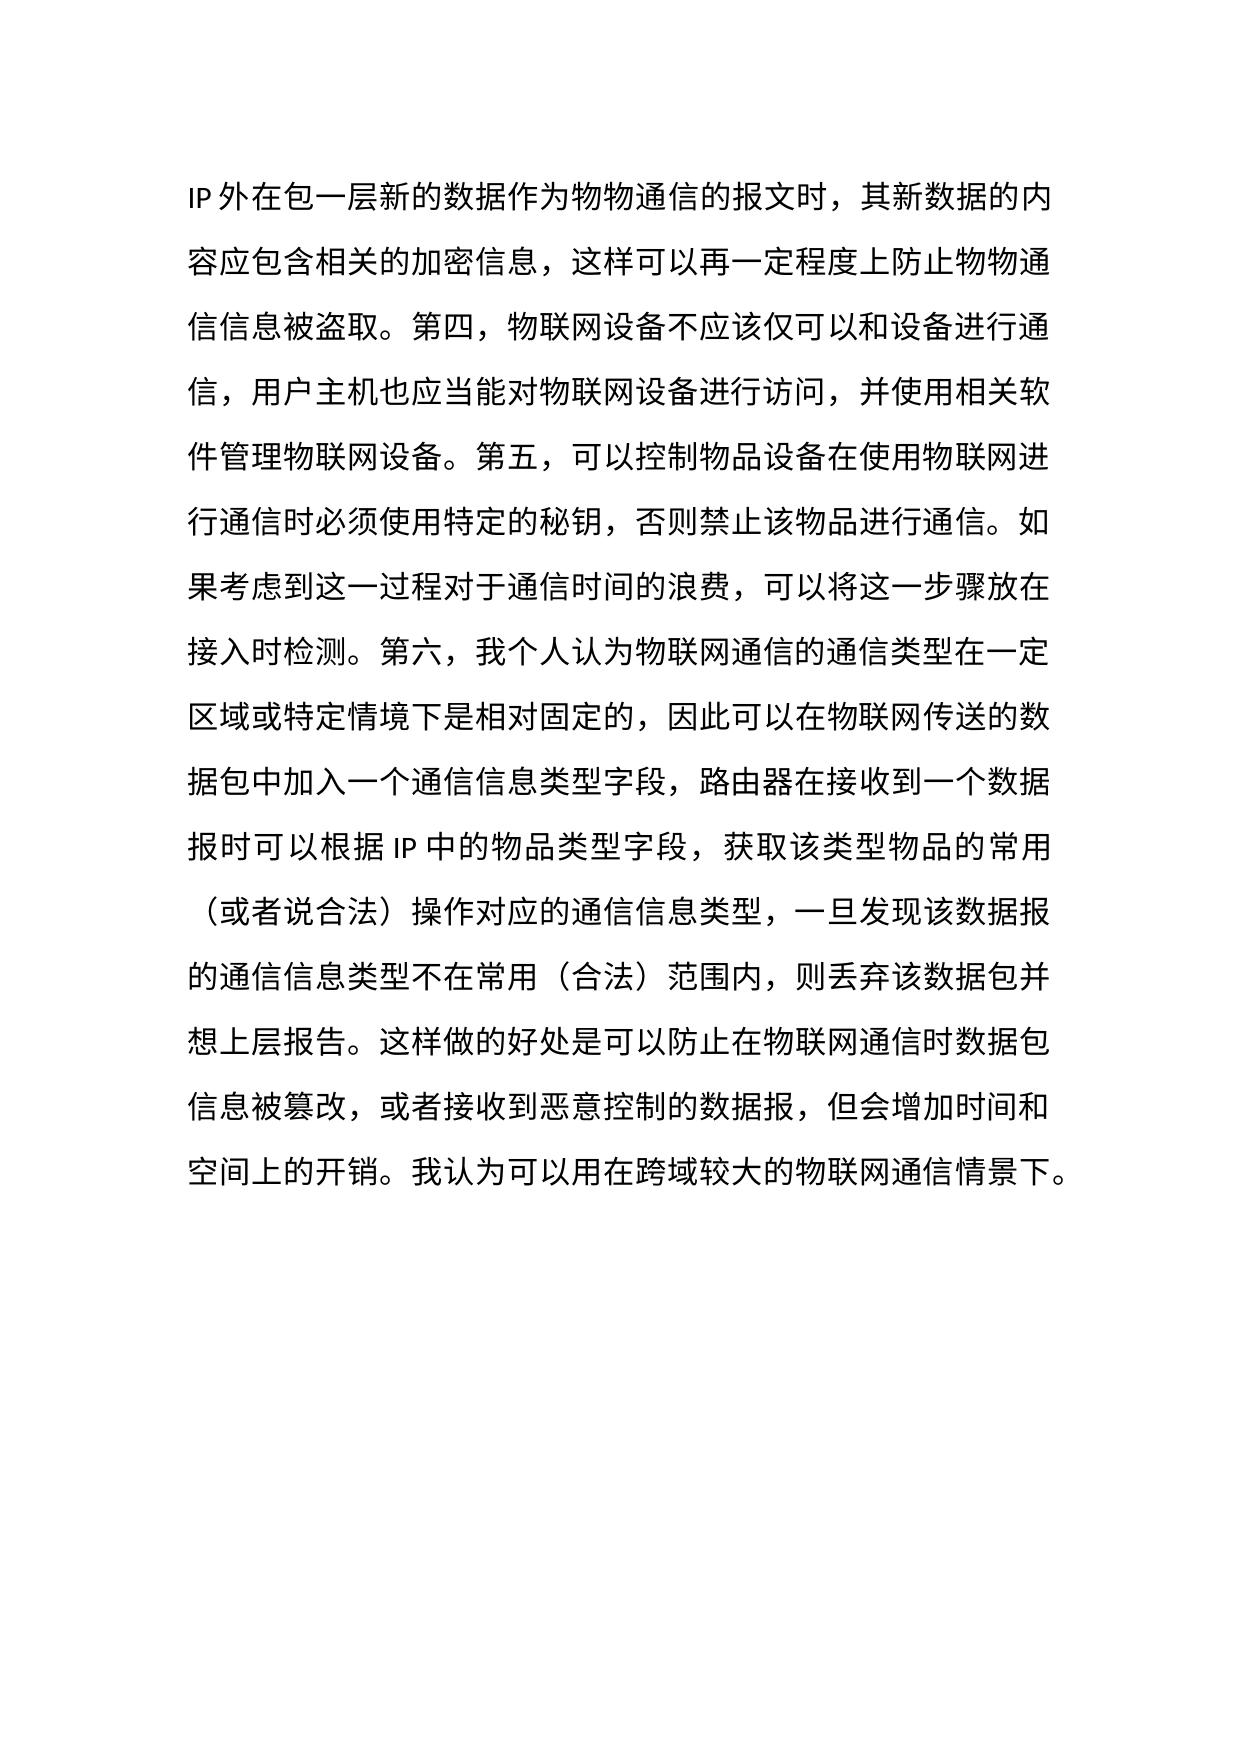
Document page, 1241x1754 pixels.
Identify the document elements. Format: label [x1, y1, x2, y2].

text [187, 162, 1053, 1234]
